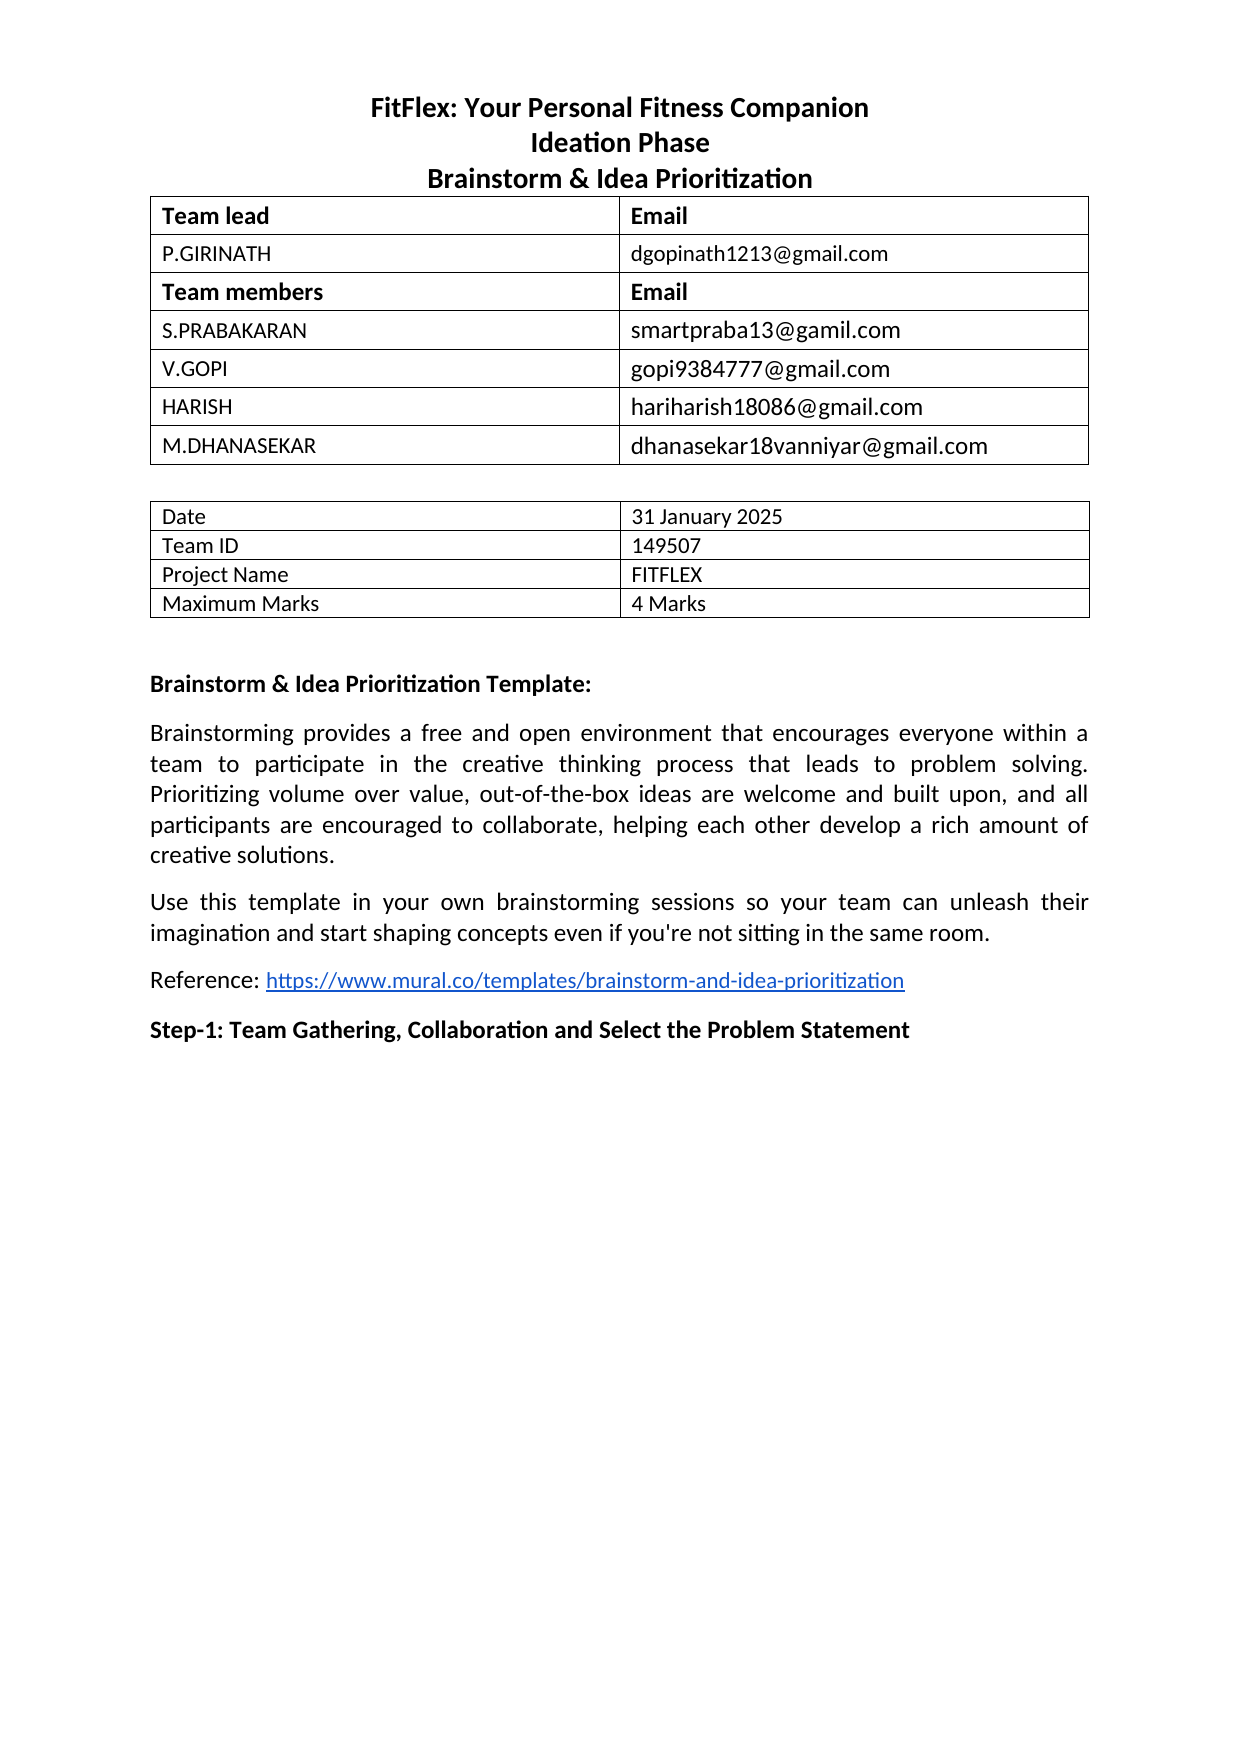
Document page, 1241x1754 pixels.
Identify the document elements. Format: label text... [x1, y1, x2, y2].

text Use this template in your own brainstorming sessions so your team can unleash their imagination and start shaping concepts even if you're not sitting in the same room. [150, 887, 1090, 948]
text Ideation Phase [150, 124, 1090, 160]
table_cell HARISH [151, 388, 619, 425]
table_header Date [151, 502, 620, 530]
table_header Team lead [151, 197, 619, 234]
text Brainstorm & Idea Prioritization Template: [150, 668, 1090, 698]
table_cell Team members [151, 273, 619, 310]
table_cell 149507 [621, 531, 1089, 559]
text Reference: https://www.mural.co/templates/brainstorm-and-idea-prioritization [150, 964, 1090, 995]
table_cell hariharish18086@gmail.com [620, 388, 1088, 425]
table_cell Maximum Marks [151, 589, 620, 617]
text FitFlex: Your Personal Fitness Companion [150, 89, 1090, 124]
table_cell dhanasekar18vanniyar@gmail.com [620, 426, 1088, 464]
table_cell P.GIRINATH [151, 235, 619, 272]
table_cell M.DHANASEKAR [151, 426, 619, 464]
table_cell S.PRABAKARAN [151, 311, 619, 348]
table_cell Project Name [151, 560, 620, 588]
table_cell FITFLEX [621, 560, 1089, 588]
table_header 31 January 2025 [621, 502, 1089, 530]
table_cell gopi9384777@gmail.com [620, 350, 1088, 387]
table_cell Email [620, 273, 1088, 310]
table_cell smartpraba13@gamil.com [620, 311, 1088, 348]
text Step-1: Team Gathering, Collaboration and Select the Problem Statement [150, 1014, 1090, 1044]
table_cell V.GOPI [151, 350, 619, 387]
table_cell Team ID [151, 531, 620, 559]
text Brainstorm & Idea Prioritization [150, 160, 1090, 196]
table_cell dgopinath1213@gmail.com [620, 235, 1088, 272]
table_cell 4 Marks [621, 589, 1089, 617]
table_header Email [620, 197, 1088, 234]
text Brainstorming provides a free and open environment that encourages everyone within a team to participate in the creative thinking process that leads to problem solving. Prioritizing volume over value, out-of-the-box ideas are welcome and built upon, and all participants are encouraged to collaborate, helping each other develop a rich amount of creative solutions. [150, 717, 1090, 870]
